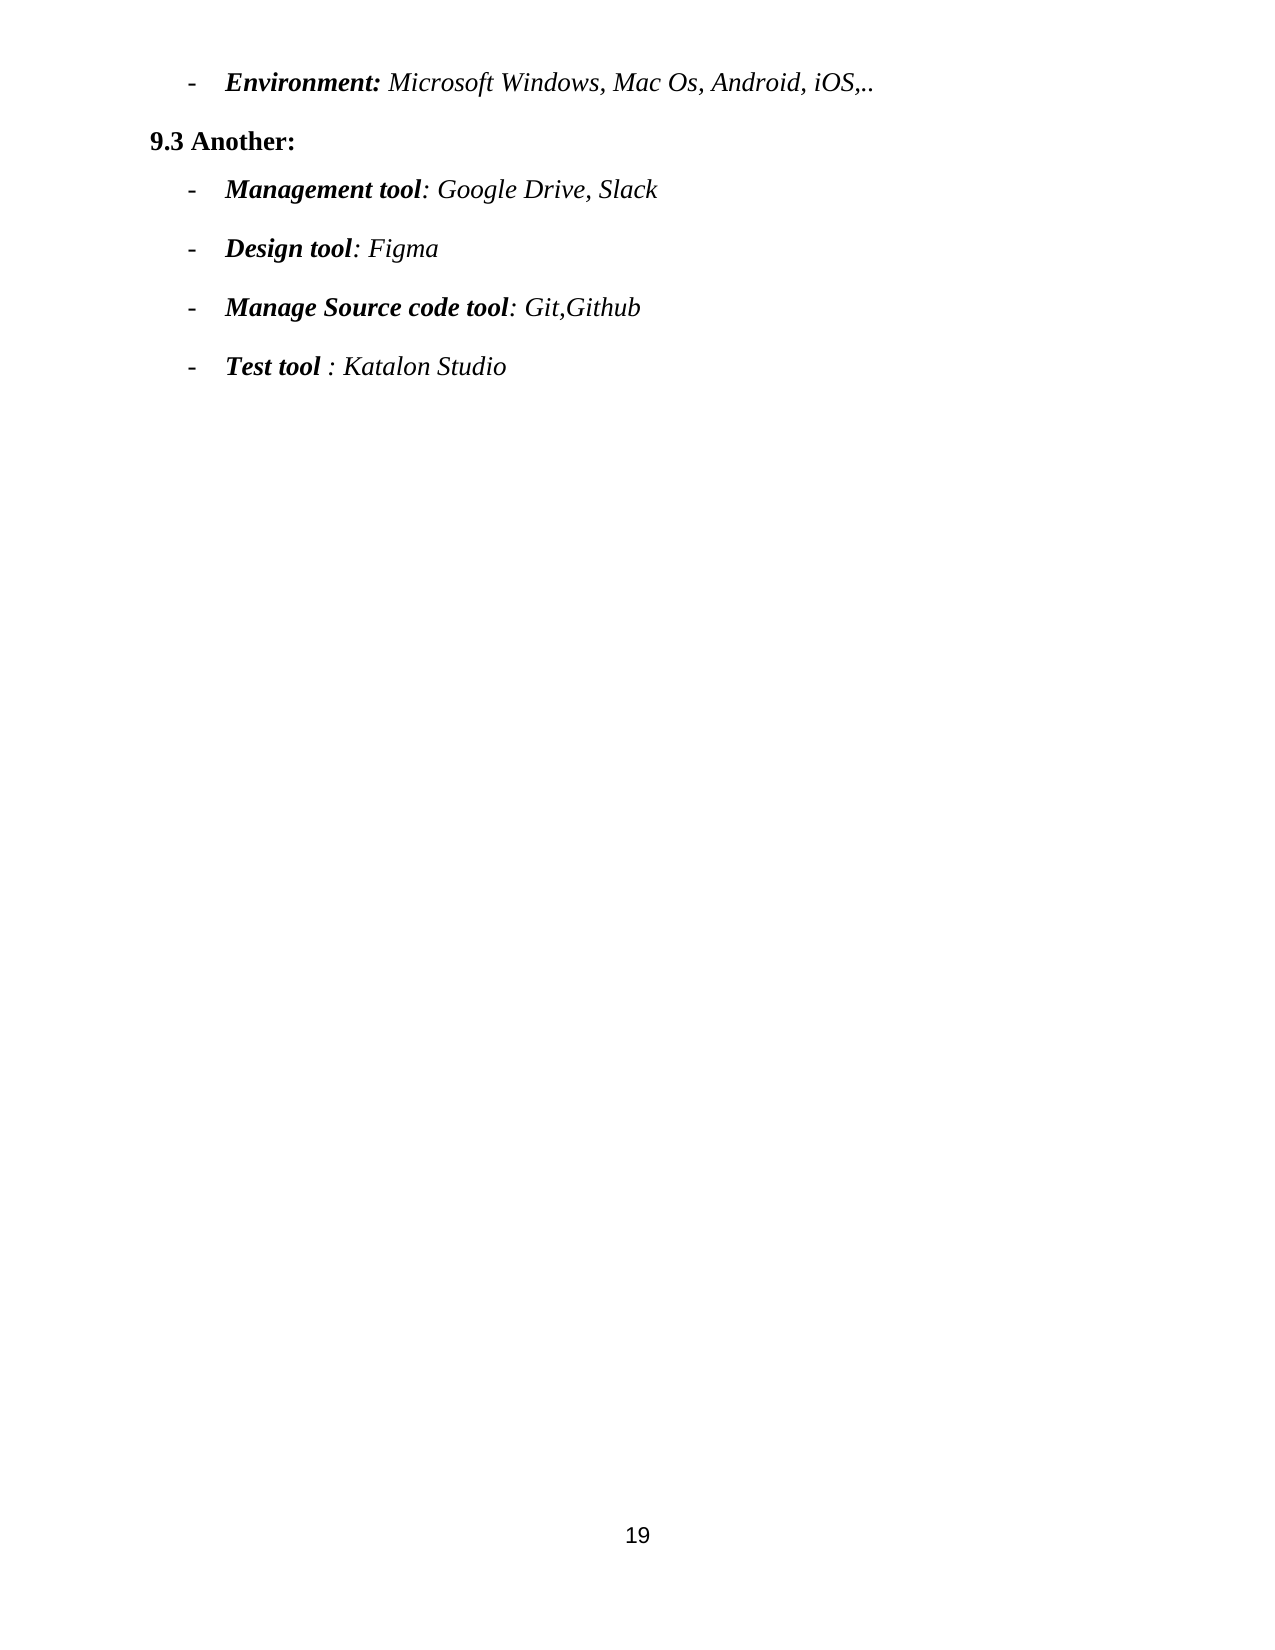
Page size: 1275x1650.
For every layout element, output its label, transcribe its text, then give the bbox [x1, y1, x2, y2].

subtitle 9.3 Another: [150, 125, 1125, 156]
list Design tool: Figma [187, 232, 1125, 263]
list Test tool : Katalon Studio [187, 351, 1125, 382]
list Manage Source code tool: Git,Github [187, 291, 1125, 322]
list Management tool: Google Drive, Slack [187, 173, 1125, 204]
list Environment: Microsoft Windows, Mac Os, Android, iOS,.. [187, 66, 1125, 97]
